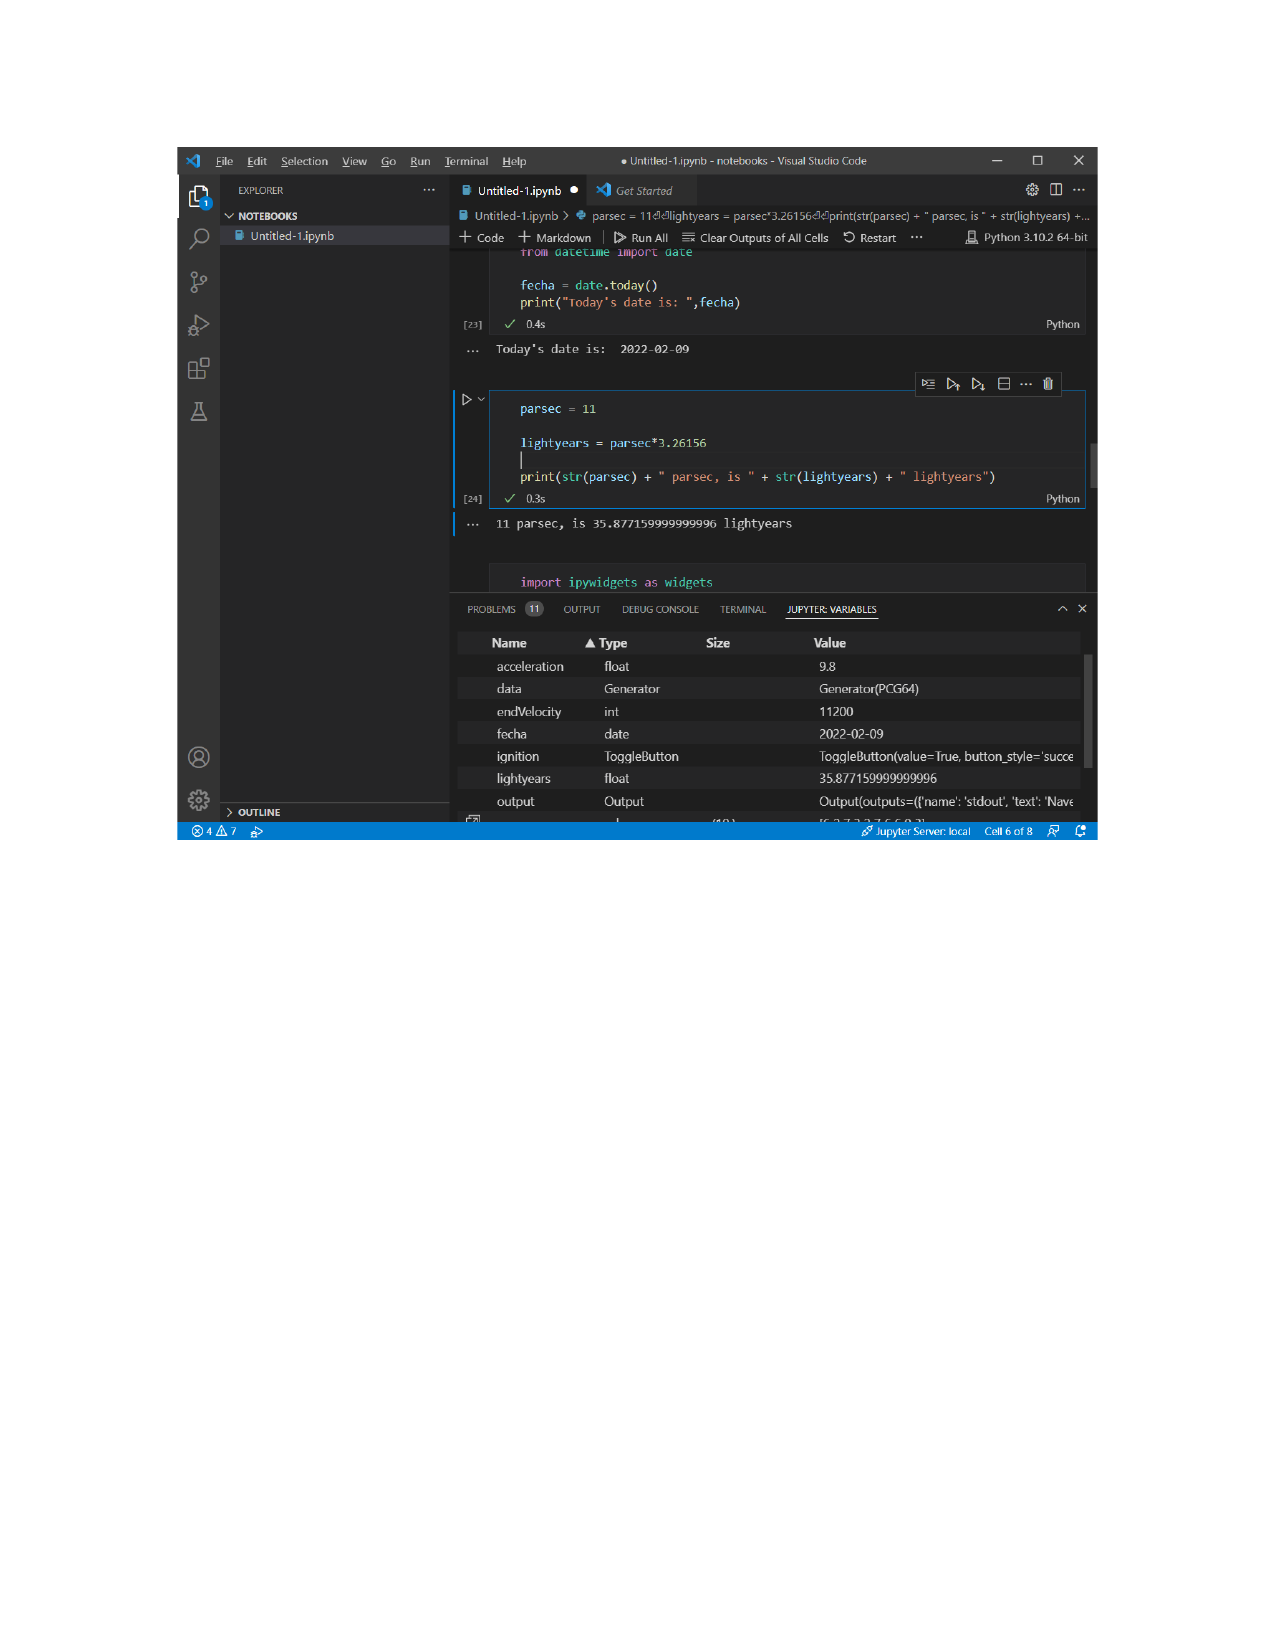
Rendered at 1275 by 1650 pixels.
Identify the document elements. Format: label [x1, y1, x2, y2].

picture [177, 147, 1098, 840]
